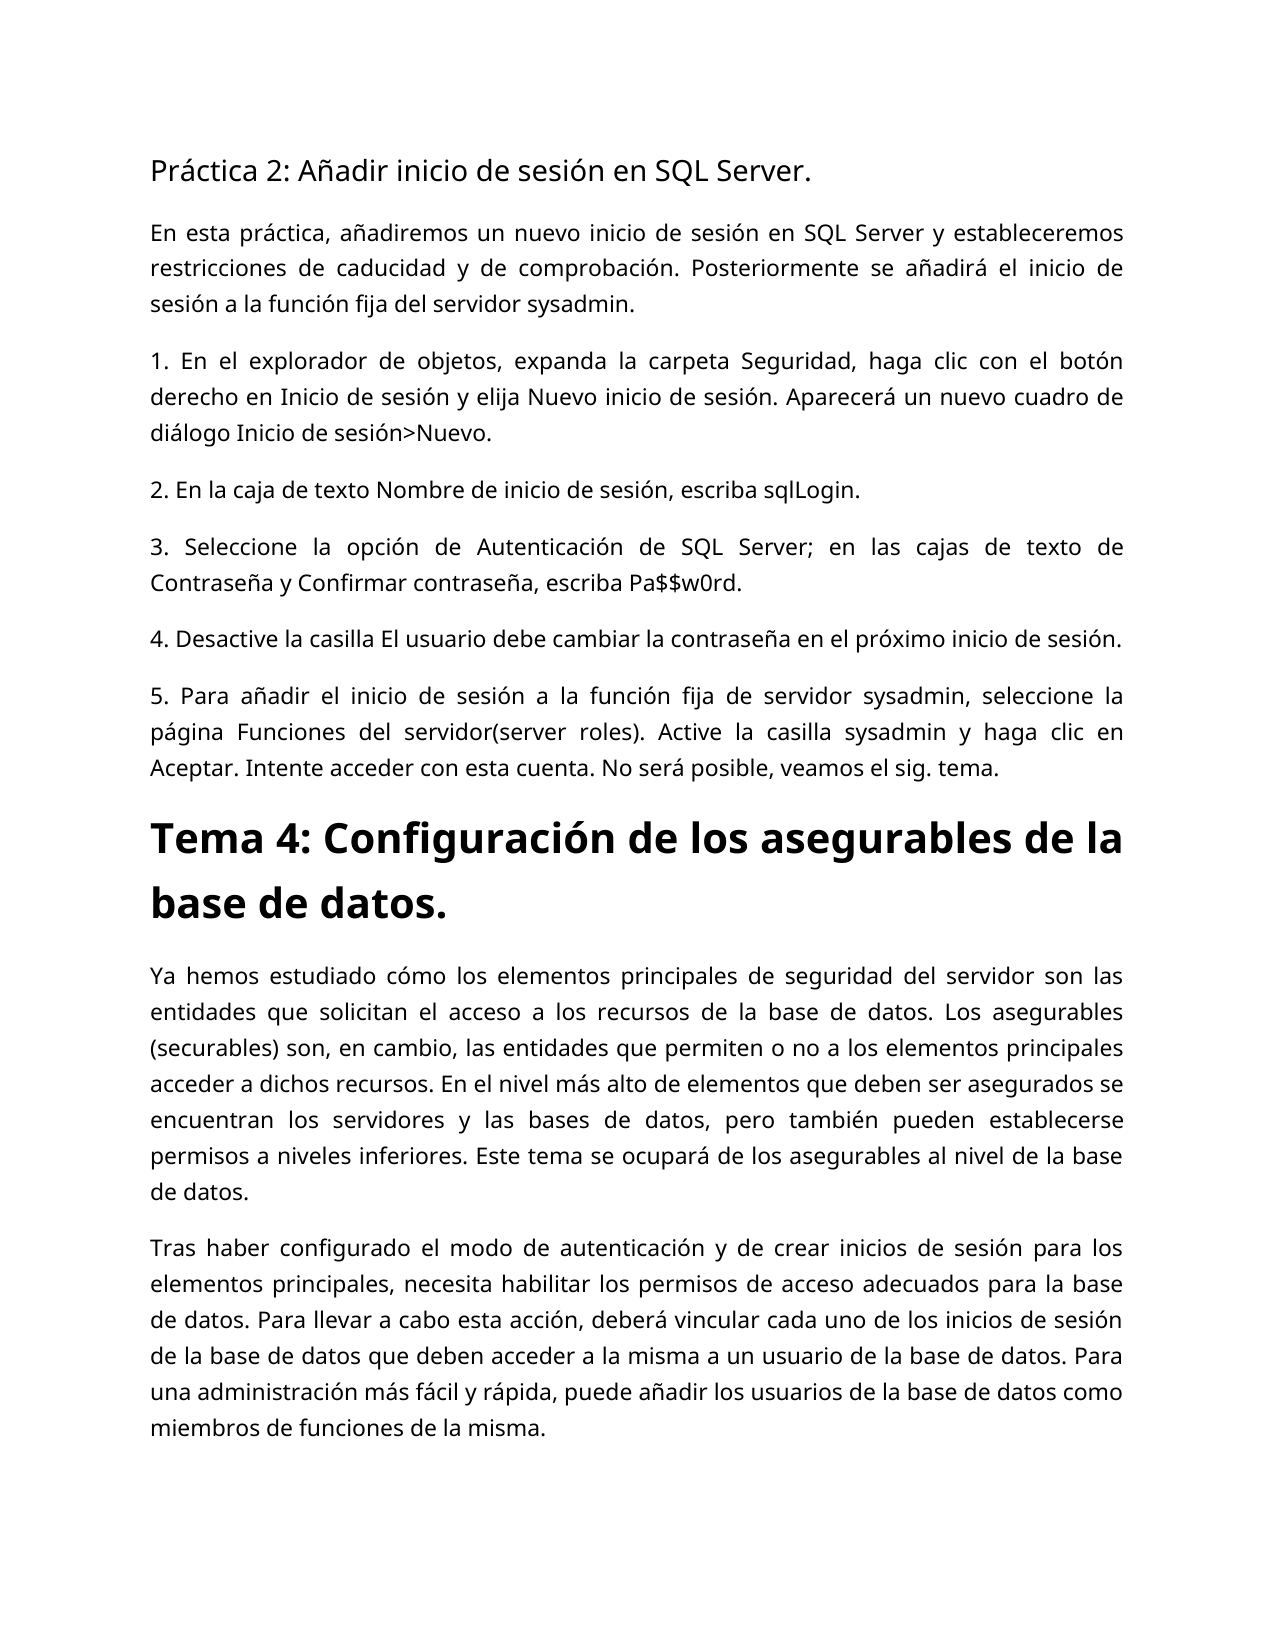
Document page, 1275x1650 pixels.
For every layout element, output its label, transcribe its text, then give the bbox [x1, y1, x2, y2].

text 4. Desactive la casilla El usuario debe cambiar la contraseña en el próximo inicio de sesión. [150, 623, 1125, 654]
text 1. En el explorador de objetos, expanda la carpeta Seguridad, haga clic con el botón derecho en Inicio de sesión y elija Nuevo inicio de sesión. Aparecerá un nuevo cuadro de diálogo Inicio de sesión>Nuevo. [150, 345, 1125, 448]
text 2. En la caja de texto Nombre de inicio de sesión, escriba sqlLogin. [150, 474, 1125, 505]
text Práctica 2: Añadir inicio de sesión en SQL Server. [150, 150, 1125, 190]
text Tema 4: Configuración de los asegurables de la base de datos. [150, 809, 1125, 931]
text 5. Para añadir el inicio de sesión a la función fija de servidor sysadmin, seleccione la página Funciones del servidor(server roles). Active la casilla sysadmin y haga clic en Aceptar. Intente acceder con esta cuenta. No será posible, veamos el sig. tema. [150, 680, 1125, 783]
text Tras haber configurado el modo de autenticación y de crear inicios de sesión para los elementos principales, necesita habilitar los permisos de acceso adecuados para la base de datos. Para llevar a cabo esta acción, deberá vincular cada uno de los inicios de sesión de la base de datos que deben acceder a la misma a un usuario de la base de datos. Para una administración más fácil y rápida, puede añadir los usuarios de la base de datos como miembros de funciones de la misma. [150, 1232, 1125, 1443]
text 3. Seleccione la opción de Autenticación de SQL Server; en las cajas de texto de Contraseña y Confirmar contraseña, escriba Pa$$w0rd. [150, 531, 1125, 598]
text Ya hemos estudiado cómo los elementos principales de seguridad del servidor son las entidades que solicitan el acceso a los recursos de la base de datos. Los asegurables (securables) son, en cambio, las entidades que permiten o no a los elementos principales acceder a dichos recursos. En el nivel más alto de elementos que deben ser asegurados se encuentran los servidores y las bases de datos, pero también pueden establecerse permisos a niveles inferiores. Este tema se ocupará de los asegurables al nivel de la base de datos. [150, 960, 1125, 1207]
text En esta práctica, añadiremos un nuevo inicio de sesión en SQL Server y estableceremos restricciones de caducidad y de comprobación. Posteriormente se añadirá el inicio de sesión a la función fija del servidor sysadmin. [150, 216, 1125, 319]
